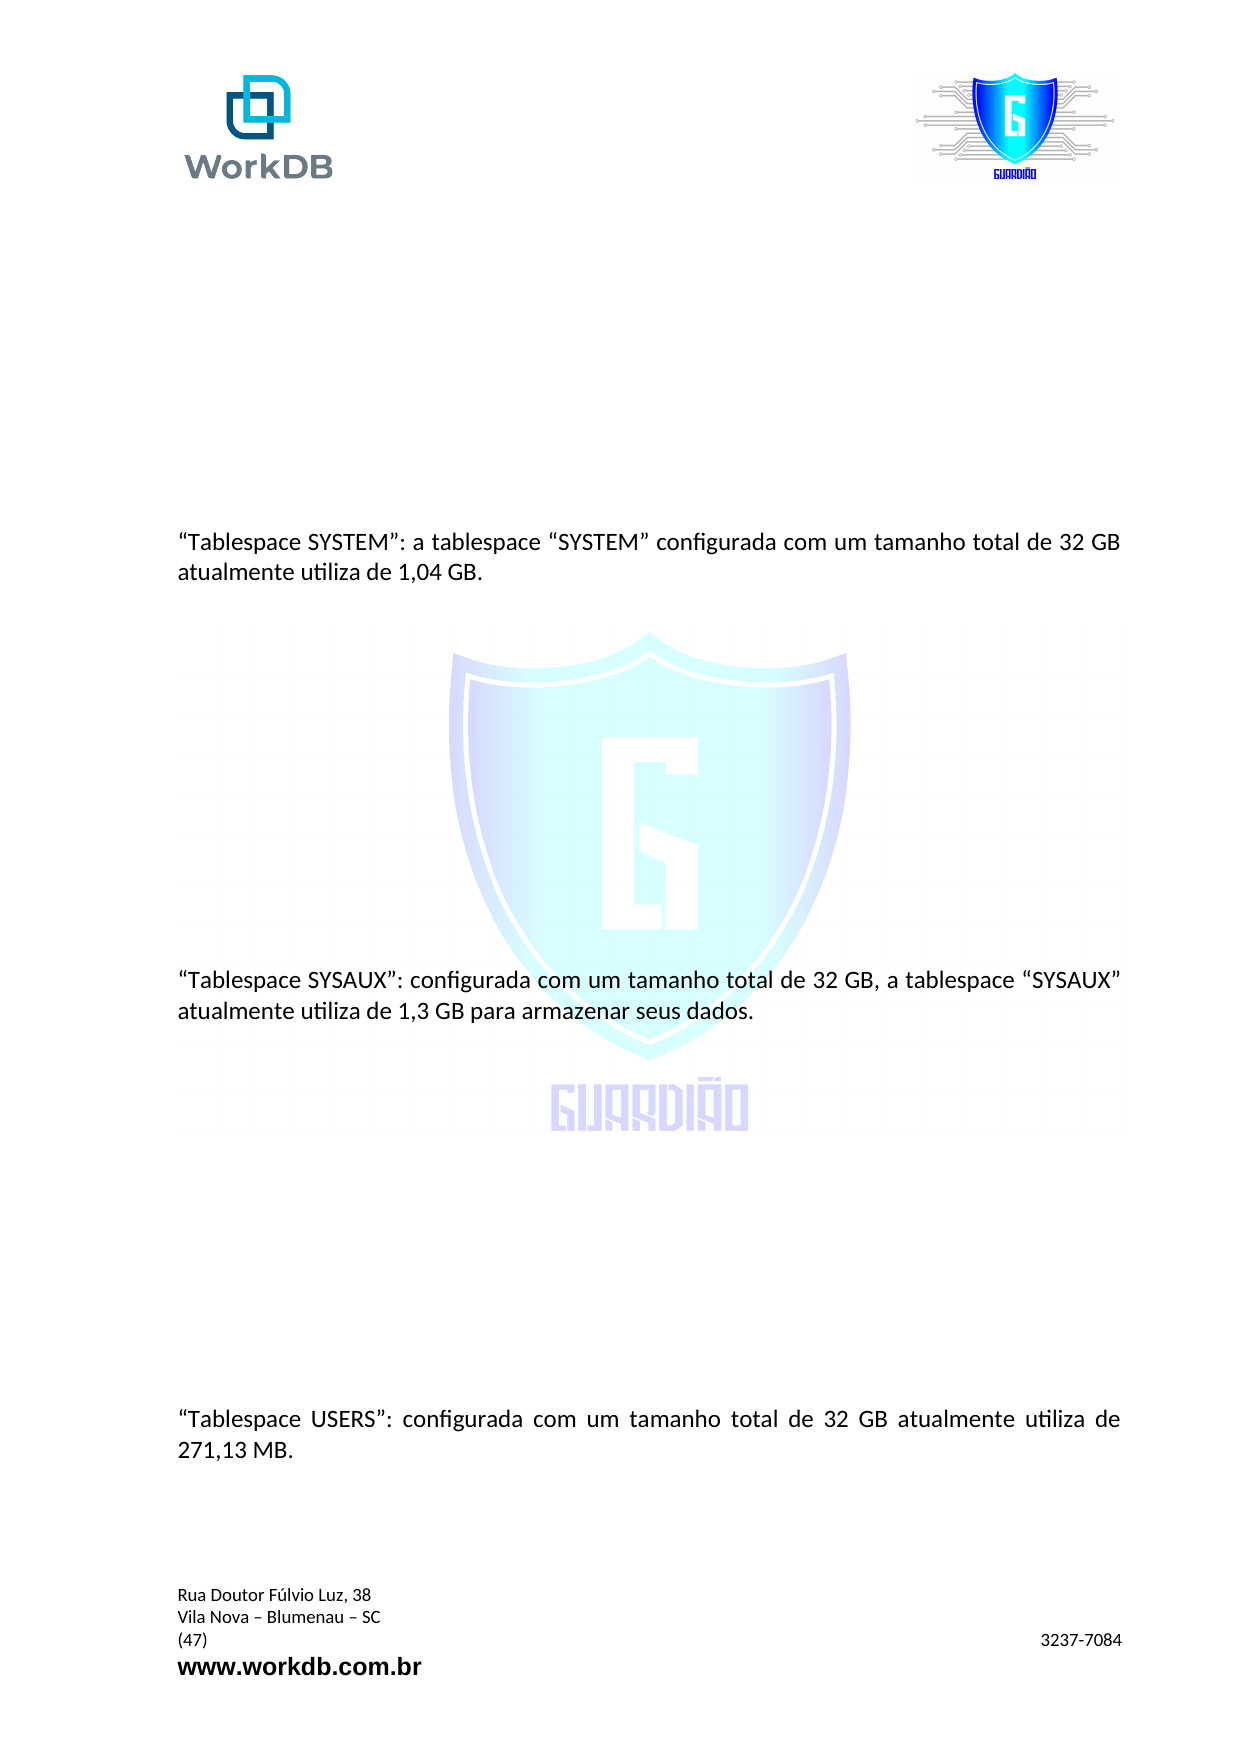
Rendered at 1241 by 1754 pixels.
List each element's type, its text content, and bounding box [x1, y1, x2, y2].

text “Tablespace SYSAUX”: configurada com um tamanho total de 32 GB, a tablespace “SYSAUX” atualmente utiliza de 1,3 GB para armazenar seus dados. [177, 964, 1122, 1026]
picture [915, 73, 1115, 179]
text “Tablespace SYSTEM”: a tablespace “SYSTEM” configurada com um tamanho total de 32 GB atualmente utiliza de 1,04 GB. [177, 526, 1122, 587]
text “Tablespace USERS”: configurada com um tamanho total de 32 GB atualmente utiliza de 271,13 MB. [177, 1403, 1122, 1464]
picture [184, 75, 333, 179]
